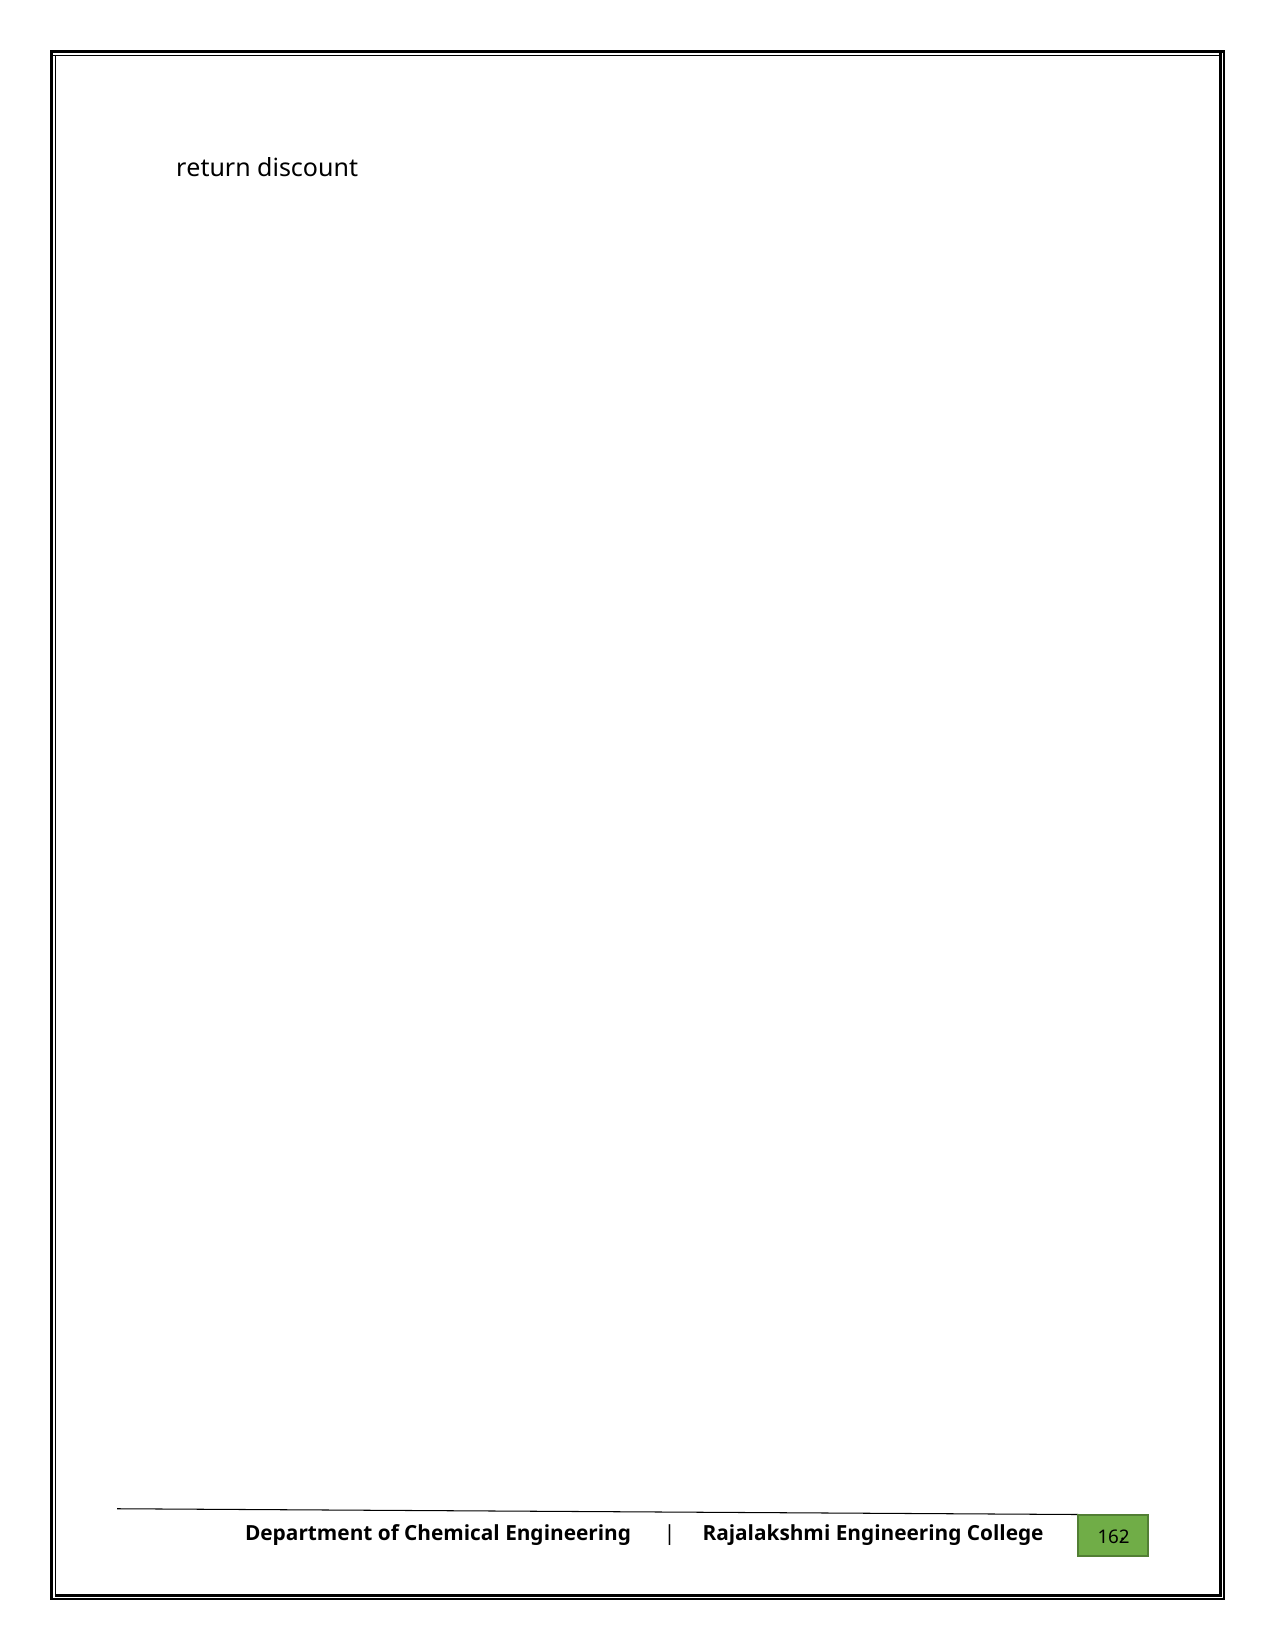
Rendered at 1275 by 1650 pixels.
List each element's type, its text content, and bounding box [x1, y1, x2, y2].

text return discount [150, 150, 1125, 184]
